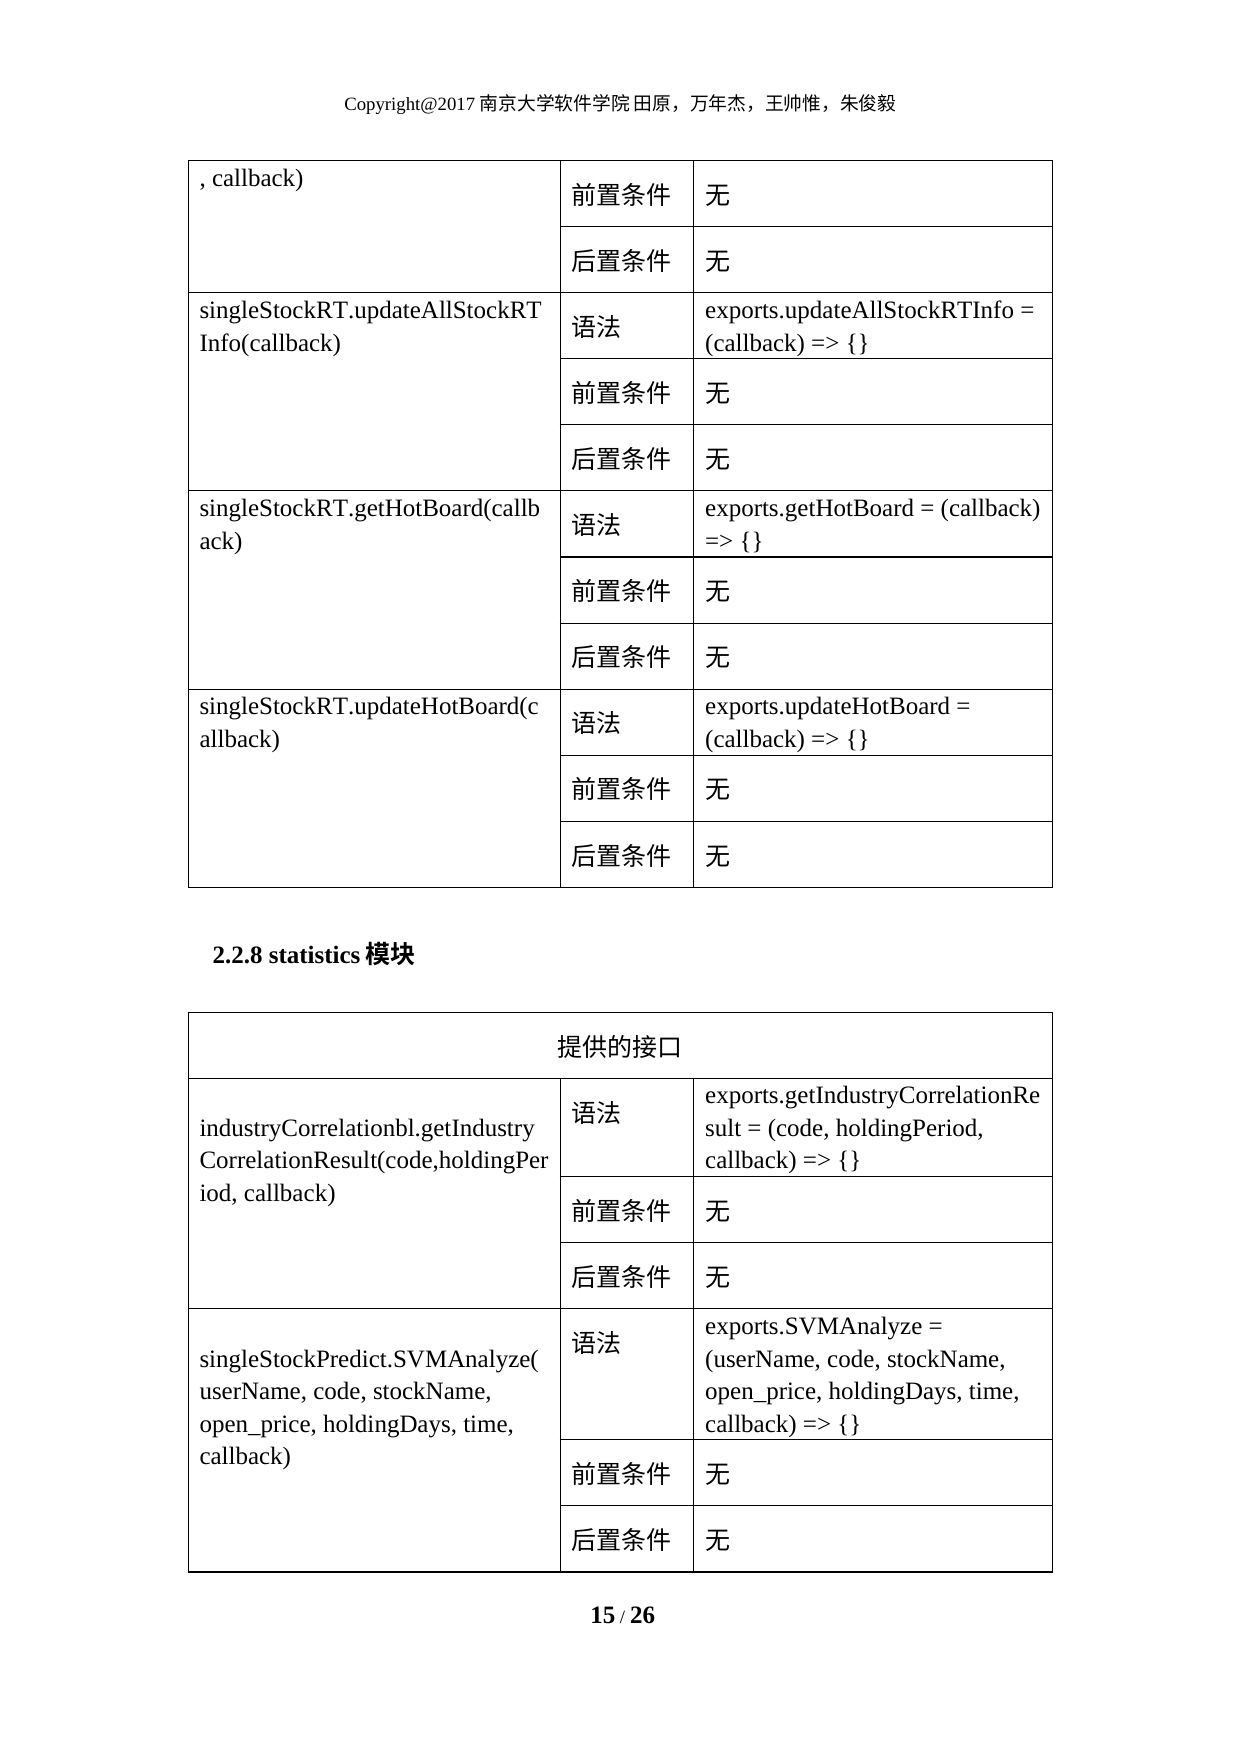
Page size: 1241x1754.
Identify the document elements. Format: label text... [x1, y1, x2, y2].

table_cell 后置条件 [561, 227, 693, 292]
table_cell singleStockPredict.SVMAnalyze(userName, code, stockName, open_price, holdingDays, time, callback) [189, 1309, 560, 1571]
table_cell 无 [694, 756, 1052, 821]
table_cell 无 [694, 161, 1052, 226]
table_cell 无 [694, 558, 1052, 622]
table_cell 前置条件 [561, 161, 693, 226]
subtitle 2.2.8 statistics模块 [212, 920, 1028, 985]
table_cell 语法 [561, 1079, 693, 1176]
table_cell exports.getHotBoard = (callback) => {} [694, 491, 1052, 556]
table_cell 无 [694, 624, 1052, 688]
table_cell exports.SVMAnalyze = (userName, code, stockName, open_price, holdingDays, time, callback) => {} [694, 1309, 1052, 1439]
table_cell 无 [694, 1243, 1052, 1308]
table_cell exports.getIndustryCorrelationResult = (code, holdingPeriod, callback) => {} [694, 1079, 1052, 1176]
table_cell singleStockRT.updateHotBoard(callback) [189, 690, 560, 887]
table_cell 无 [694, 1440, 1052, 1505]
table_cell 后置条件 [561, 1506, 693, 1571]
table_cell 后置条件 [561, 1243, 693, 1308]
table_cell 无 [694, 359, 1052, 424]
table_cell industryCorrelationbl.getIndustryCorrelationResult(code,holdingPeriod, callback) [189, 1079, 560, 1308]
table_header 提供的接口 [189, 1013, 1052, 1078]
table_cell 前置条件 [561, 1177, 693, 1242]
table_cell 语法 [561, 293, 693, 358]
table_cell 后置条件 [561, 822, 693, 887]
table_cell 无 [694, 227, 1052, 292]
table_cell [189, 161, 560, 292]
table_cell 前置条件 [561, 1440, 693, 1505]
table_cell 无 [694, 1506, 1052, 1571]
table_cell singleStockRT.getHotBoard(callback) [189, 491, 560, 688]
table_cell exports.updateAllStockRTInfo = (callback) => {} [694, 293, 1052, 358]
table_cell 语法 [561, 1309, 693, 1439]
table_cell 无 [694, 1177, 1052, 1242]
table_cell 无 [694, 822, 1052, 887]
table_cell 前置条件 [561, 359, 693, 424]
table_cell exports.updateHotBoard = (callback) => {} [694, 690, 1052, 754]
table_cell 前置条件 [561, 558, 693, 622]
table_cell 语法 [561, 491, 693, 556]
table_cell 无 [694, 425, 1052, 490]
table_cell 前置条件 [561, 756, 693, 821]
table_cell singleStockRT.updateAllStockRTInfo(callback) [189, 293, 560, 490]
table_cell 语法 [561, 690, 693, 754]
table_cell 后置条件 [561, 624, 693, 688]
table_cell 后置条件 [561, 425, 693, 490]
